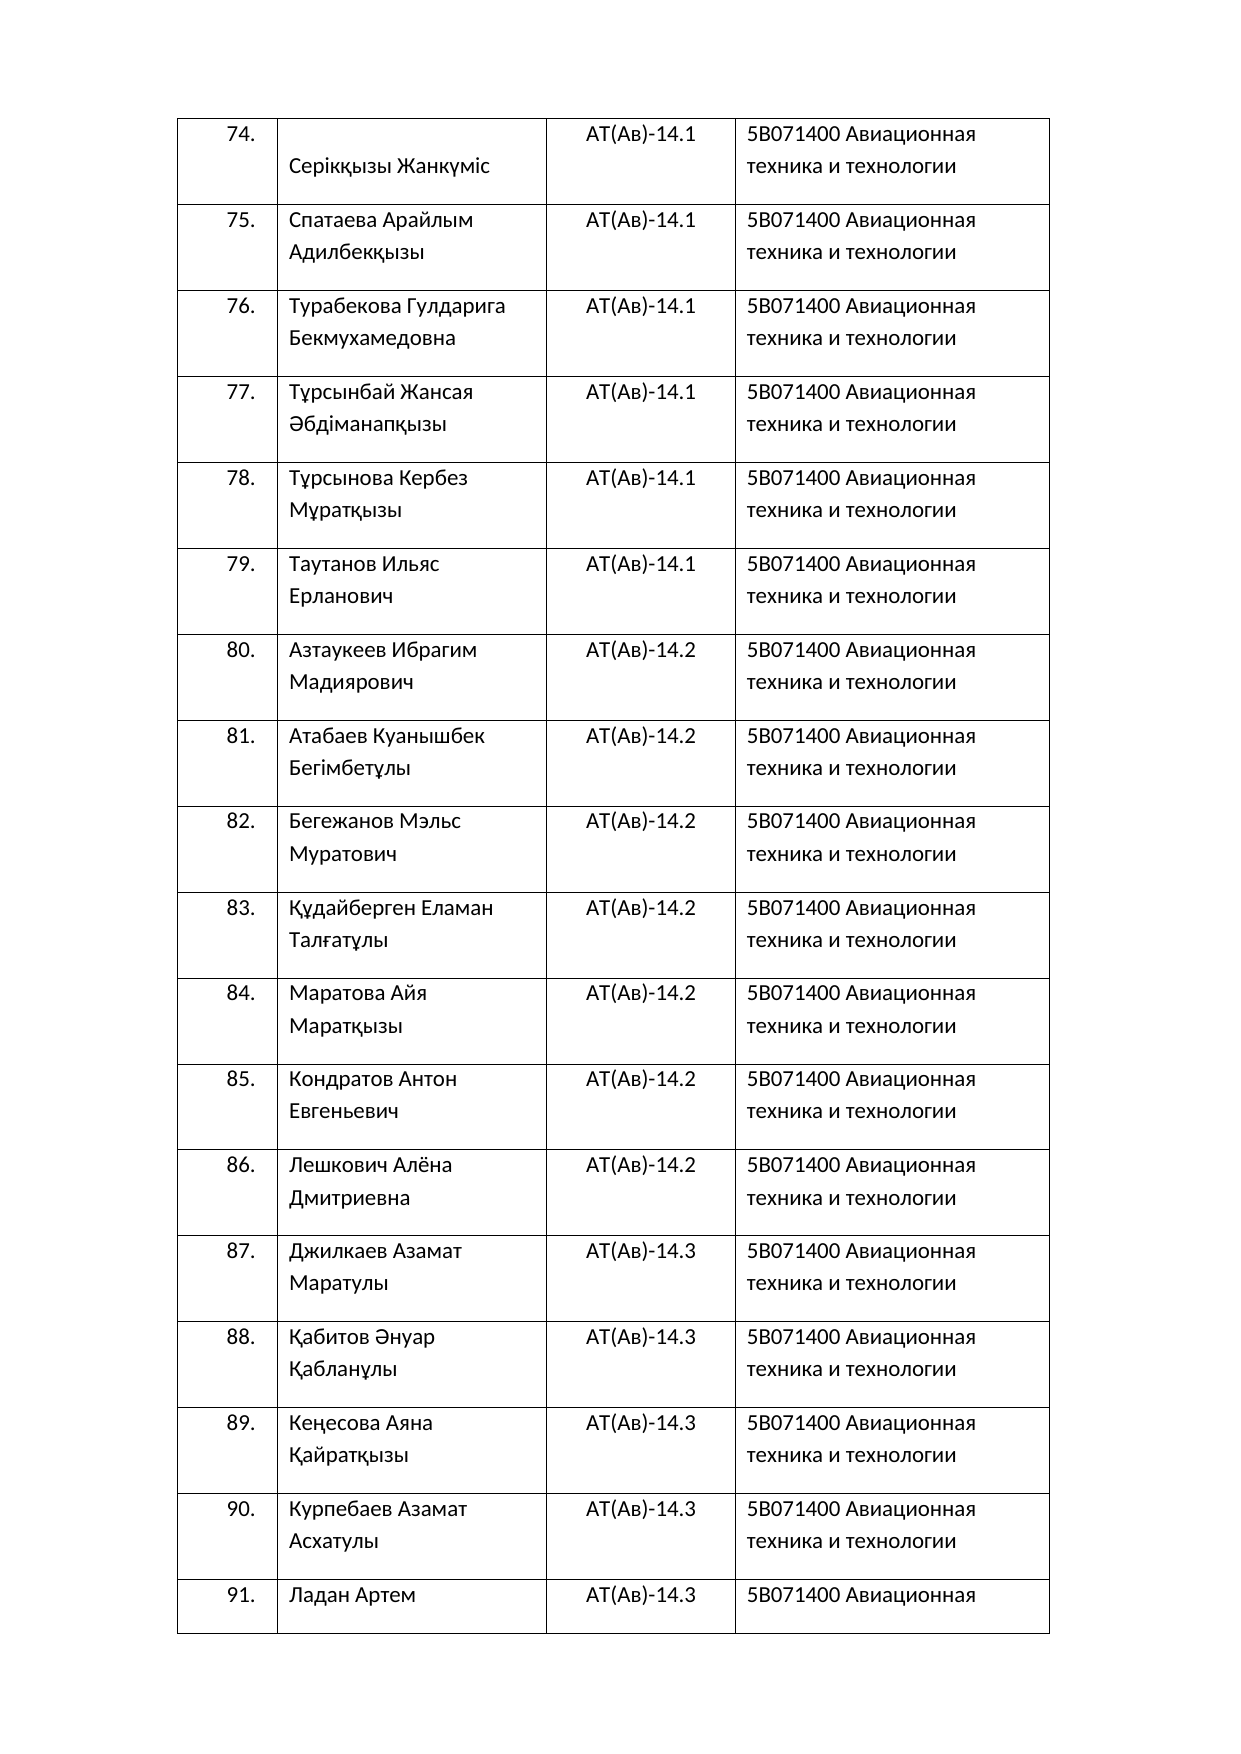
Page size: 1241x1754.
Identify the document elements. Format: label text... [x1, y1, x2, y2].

table_cell Курпебаев Азамат Асхатулы [278, 1494, 546, 1579]
table_cell Азтаукеев Ибрагим Мадиярович [278, 635, 546, 720]
table_cell Таутанов Ильяс Ерланович [278, 549, 546, 634]
table_cell Джилкаев Азамат Маратулы [278, 1236, 546, 1321]
table_cell АТ(Ав)-14.2 [547, 893, 735, 977]
table_cell Қабитов Әнуар Қабланұлы [278, 1322, 546, 1407]
table_cell АТ(Ав)-14.3 [547, 1322, 735, 1407]
table_cell [178, 1494, 277, 1579]
table_cell АТ(Ав)-14.1 [547, 463, 735, 548]
table_cell АТ(Ав)-14.3 [547, 1236, 735, 1321]
table_cell АТ(Ав)-14.2 [547, 635, 735, 720]
table_cell АТ(Ав)-14.3 [547, 1408, 735, 1493]
table_cell АТ(Ав)-14.1 [547, 377, 735, 462]
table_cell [278, 1580, 546, 1633]
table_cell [736, 119, 1049, 204]
table_cell АТ(Ав)-14.3 [547, 1494, 735, 1579]
table_cell АТ(Ав)-14.1 [547, 119, 735, 204]
table_cell [178, 1065, 277, 1149]
table_cell [178, 635, 277, 720]
table_cell Маратова Айя Маратқызы [278, 979, 546, 1063]
table_cell [178, 1322, 277, 1407]
table_cell 5В071400 Авиационная техника и технологии [736, 463, 1049, 548]
table_cell [178, 979, 277, 1063]
table_cell 5В071400 Авиационная техника и технологии [736, 1236, 1049, 1321]
table_cell АТ(Ав)-14.1 [547, 549, 735, 634]
table_cell 5В071400 Авиационная техника и технологии [736, 635, 1049, 720]
table_cell Кеңесова Аяна Қайратқызы [278, 1408, 546, 1493]
table_cell АТ(Ав)-14.2 [547, 1150, 735, 1235]
table_cell [178, 893, 277, 977]
table_cell Бегежанов Мэльс Муратович [278, 807, 546, 892]
table_cell [178, 377, 277, 462]
table_cell Серікқызы Жанкүміс [278, 119, 546, 204]
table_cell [736, 291, 1049, 376]
table_cell 5В071400 Авиационная техника и технологии [736, 721, 1049, 806]
table_cell АТ(Ав)-14.1 [547, 205, 735, 290]
table_cell Тұрсынова Кербез Мұратқызы [278, 463, 546, 548]
table_cell 5В071400 Авиационная техника и технологии [736, 1322, 1049, 1407]
table_cell [178, 119, 277, 204]
table_cell АТ(Ав)-14.2 [547, 721, 735, 806]
table_cell АТ(Ав)-14.2 [547, 979, 735, 1063]
table_cell 5В071400 Авиационная техника и технологии [736, 1150, 1049, 1235]
table_cell [178, 291, 277, 376]
table_cell 5В071400 Авиационная техника и технологии [736, 807, 1049, 892]
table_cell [736, 1494, 1049, 1579]
table_cell [178, 721, 277, 806]
table_cell Құдайберген Еламан Талғатұлы [278, 893, 546, 977]
table_cell Кондратов Антон Евгеньевич [278, 1065, 546, 1149]
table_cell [736, 205, 1049, 290]
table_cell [736, 1580, 1049, 1633]
table_cell Спатаева Арайлым Адилбекқызы [278, 205, 546, 290]
table_cell Тұрсынбай Жансая Әбдіманапқызы [278, 377, 546, 462]
table_cell АТ(Ав)-14.3 [547, 1580, 735, 1633]
table_cell 5В071400 Авиационная техника и технологии [736, 377, 1049, 462]
table_cell [178, 1150, 277, 1235]
table_cell АТ(Ав)-14.2 [547, 807, 735, 892]
table_cell 5В071400 Авиационная техника и технологии [736, 893, 1049, 977]
table_cell 5В071400 Авиационная техника и технологии [736, 979, 1049, 1063]
table_cell Атабаев Куанышбек Бегімбетұлы [278, 721, 546, 806]
table_cell 5В071400 Авиационная техника и технологии [736, 1065, 1049, 1149]
table_cell [178, 807, 277, 892]
table_cell [178, 205, 277, 290]
table_cell 5В071400 Авиационная техника и технологии [736, 549, 1049, 634]
table_cell [178, 463, 277, 548]
table_cell [178, 1236, 277, 1321]
table_cell АТ(Ав)-14.1 [547, 291, 735, 376]
table_cell [178, 1408, 277, 1493]
table_cell [178, 1580, 277, 1633]
table_cell Лешкович Алёна Дмитриевна [278, 1150, 546, 1235]
table_cell АТ(Ав)-14.2 [547, 1065, 735, 1149]
table_cell [178, 549, 277, 634]
table_cell Турабекова Гулдарига Бекмухамедовна [278, 291, 546, 376]
table_cell 5В071400 Авиационная техника и технологии [736, 1408, 1049, 1493]
